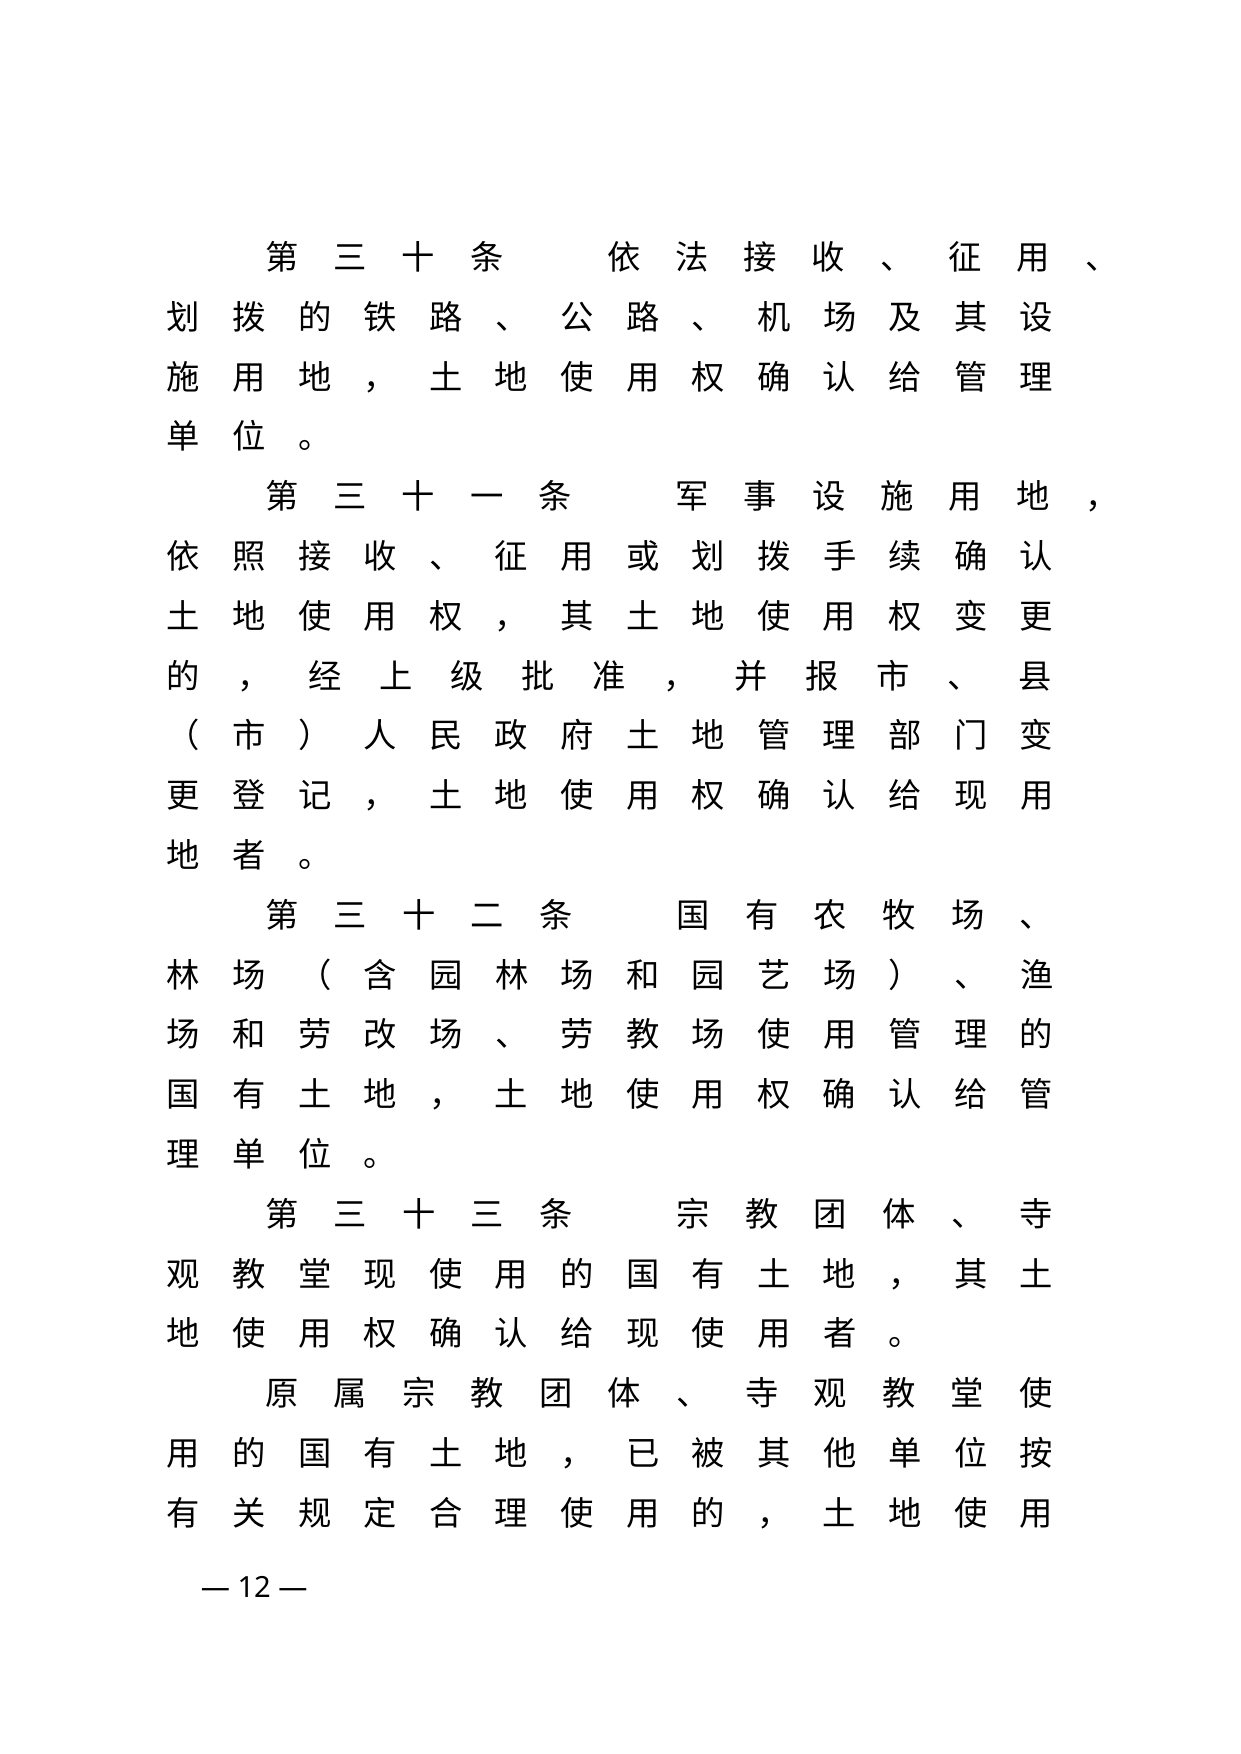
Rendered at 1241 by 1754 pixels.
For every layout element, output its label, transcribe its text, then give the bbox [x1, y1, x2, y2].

text 第三十二条 国有农牧场、林场（含园林场和园艺场）、渔场和劳改场、劳教场使用管理的国有土地，土地使用权确认给管理单位。 [167, 883, 1085, 1182]
text 第三十三条 宗教团体、寺观教堂现使用的国有土地，其土地使用权确认给现使用者。 [167, 1182, 1085, 1361]
text 第三十条 依法接收、征用、划拨的铁路、公路、机场及其设施用地，土地使用权确认给管理单位。 [167, 225, 1085, 464]
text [167, 1361, 1085, 1541]
text 第三十一条 军事设施用地，依照接收、征用或划拨手续确认土地使用权，其土地使用权变更的，经上级批准，并报市、县（市）人民政府土地管理部门变更登记，土地使用权确认给现用地者。 [167, 464, 1085, 883]
